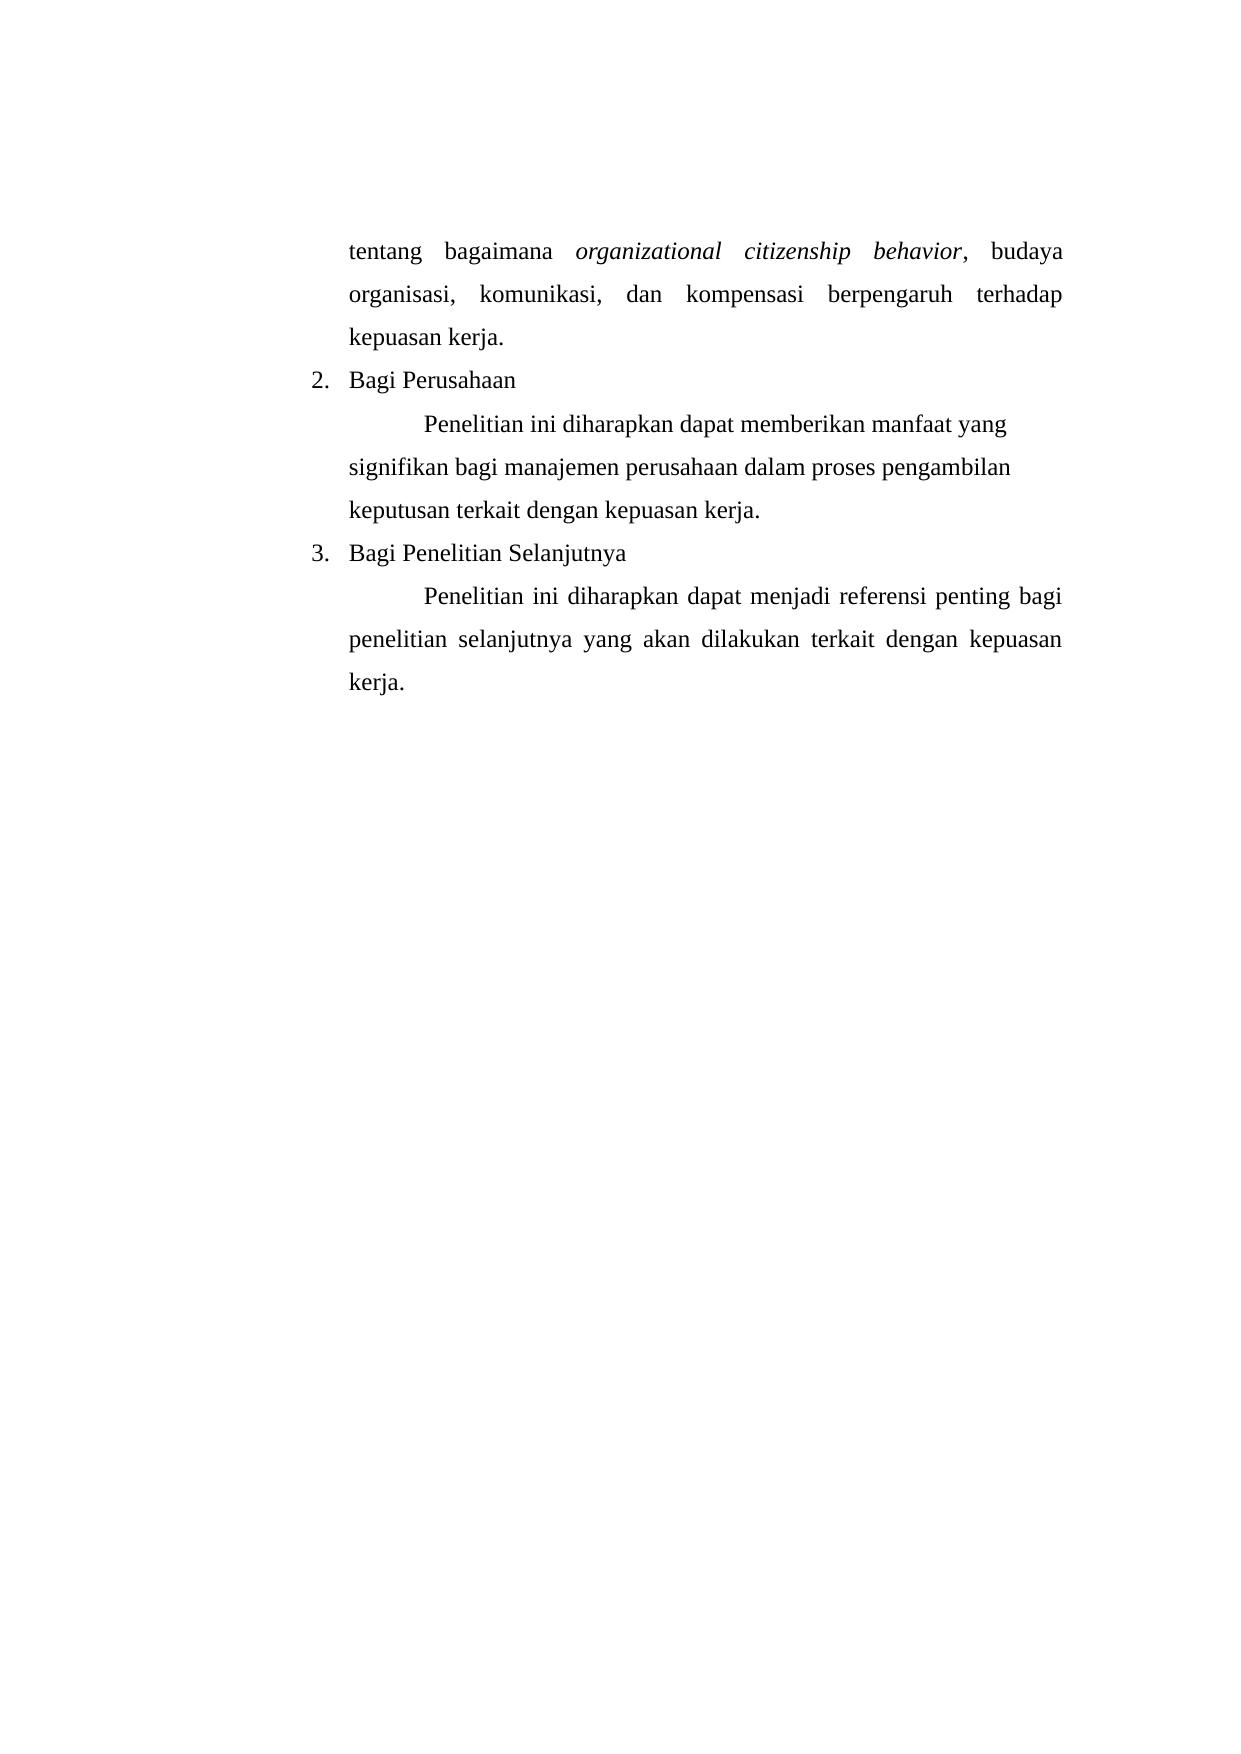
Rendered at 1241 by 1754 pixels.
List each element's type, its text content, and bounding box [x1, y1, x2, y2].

list Bagi Penelitian Selanjutnya [311, 538, 1063, 567]
text Penelitian ini diharapkan dapat memberikan manfaat yang signifikan bagi manajemen perusahaan dalam proses pengambilan keputusan terkait dengan kepuasan kerja. [349, 409, 1063, 524]
text Penelitian ini diharapkan dapat menjadi referensi penting bagi penelitian selanjutnya yang akan dilakukan terkait dengan kepuasan kerja. [349, 581, 1063, 696]
list Bagi Perusahaan [311, 366, 1063, 394]
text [349, 236, 1063, 351]
